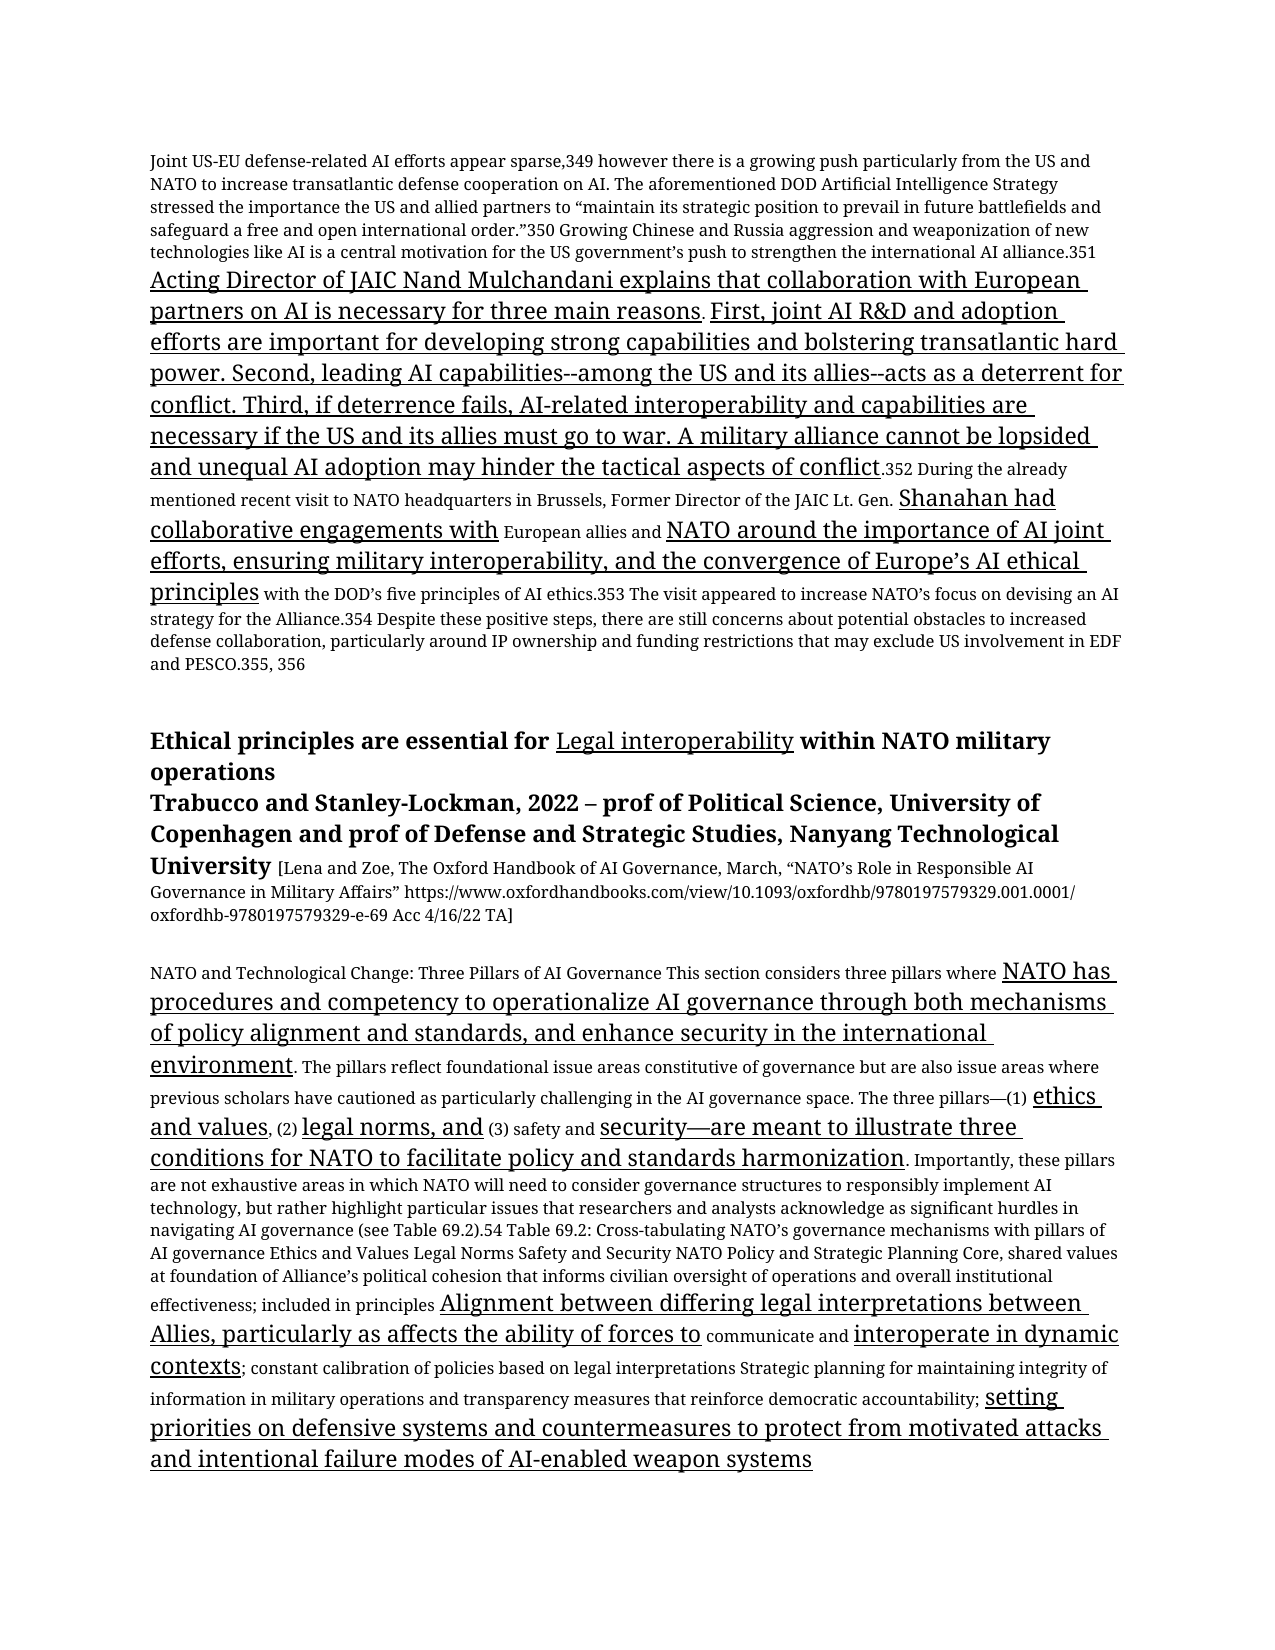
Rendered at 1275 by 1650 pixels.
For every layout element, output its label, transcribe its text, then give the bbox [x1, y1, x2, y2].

subtitle Ethical principles are essential for Legal interoperability within NATO military operations [150, 725, 1125, 787]
text Trabucco and Stanley-Lockman, 2022 – prof of Political Science, University of Copenhagen and prof of Defense and Strategic Studies, Nanyang Technological University [Lena and Zoe, The Oxford Handbook of AI Governance, March, “NATO’s Role in Responsible AI Governance in Military Affairs” https://www.oxfordhandbooks.com/view/10.1093/oxfordhb/9780197579329.001.0001/oxfordhb-9780197579329-e-69 Acc 4/16/22 TA] [150, 787, 1125, 926]
text Joint US-EU defense-related AI efforts appear sparse,349 however there is a growing push particularly from the US and NATO to increase transatlantic defense cooperation on AI. The aforementioned DOD Artificial Intelligence Strategy stressed the importance the US and allied partners to “maintain its strategic position to prevail in future battlefields and safeguard a free and open international order.”350 Growing Chinese and Russia aggression and weaponization of new technologies like AI is a central motivation for the US government’s push to strengthen the international AI alliance.351 Acting Director of JAIC Nand Mulchandani explains that collaboration with European partners on AI is necessary for three main reasons. First, joint AI R&D and adoption efforts are important for developing strong capabilities and bolstering transatlantic hard power. Second, leading AI capabilities--among the US and its allies--acts as a deterrent for conflict. Third, if deterrence fails, AI-related interoperability and capabilities are necessary if the US and its allies must go to war. A military alliance cannot be lopsided and unequal AI adoption may hinder the tactical aspects of conflict.352 During the already mentioned recent visit to NATO headquarters in Brussels, Former Director of the JAIC Lt. Gen. Shanahan had collaborative engagements with European allies and NATO around the importance of AI joint efforts, ensuring military interoperability, and the convergence of Europe’s AI ethical principles with the DOD’s five principles of AI ethics.353 The visit appeared to increase NATO’s focus on devising an AI strategy for the Alliance.354 Despite these positive steps, there are still concerns about potential obstacles to increased defense collaboration, particularly around IP ownership and funding restrictions that may exclude US involvement in EDF and PESCO.355, 356 [150, 354, 1125, 675]
text Joint US-EU defense-related AI efforts appear sparse,349 however there is a growing push particularly from the US and NATO to increase transatlantic defense cooperation on AI. The aforementioned DOD Artificial Intelligence Strategy stressed the importance the US and allied partners to “maintain its strategic position to prevail in future battlefields and safeguard a free and open international order.”350 Growing Chinese and Russia aggression and weaponization of new technologies like AI is a central motivation for the US government’s push to strengthen the international AI alliance.351 Acting Director of JAIC Nand Mulchandani explains that collaboration with European partners on AI is necessary for three main reasons. First, joint AI R&D and adoption efforts are important for developing strong capabilities and bolstering transatlantic hard power. Second, leading AI capabilities--among the US and its allies--acts as a deterrent for conflict. Third, if deterrence fails, AI-related interoperability and capabilities are necessary if the US and its allies must go to war. A military alliance cannot be lopsided and unequal AI adoption may hinder the tactical aspects of conflict.352 During the already mentioned recent visit to NATO headquarters in Brussels, Former Director of the JAIC Lt. Gen. Shanahan had collaborative engagements with European allies and NATO around the importance of AI joint efforts, ensuring military interoperability, and the convergence of Europe’s AI ethical principles with the DOD’s five principles of AI ethics.353 The visit appeared to increase NATO’s focus on devising an AI strategy for the Alliance.354 Despite these positive steps, there are still concerns about potential obstacles to increased defense collaboration, particularly around IP ownership and funding restrictions that may exclude US involvement in EDF and PESCO.355, 356 [150, 150, 1125, 353]
text NATO and Technological Change: Three Pillars of AI Governance This section considers three pillars where NATO has procedures and competency to operationalize AI governance through both mechanisms of policy alignment and standards, and enhance security in the international environment. The pillars reflect foundational issue areas constitutive of governance but are also issue areas where previous scholars have cautioned as particularly challenging in the AI governance space. The three pillars—(1) ethics and values, (2) legal norms, and (3) safety and security—are meant to illustrate three conditions for NATO to facilitate policy and standards harmonization. Importantly, these pillars are not exhaustive areas in which NATO will need to consider governance structures to responsibly implement AI technology, but rather highlight particular issues that researchers and analysts acknowledge as significant hurdles in navigating AI governance (see Table 69.2).54 Table 69.2: Cross-tabulating NATO’s governance mechanisms with pillars of AI governance Ethics and Values Legal Norms Safety and Security NATO Policy and Strategic Planning Core, shared values at foundation of Alliance’s political cohesion that informs civilian oversight of operations and overall institutional effectiveness; included in principles Alignment between differing legal interpretations between Allies, particularly as affects the ability of forces to communicate and interoperate in dynamic contexts; constant calibration of policies based on legal interpretations Strategic planning for maintaining integrity of information in military operations and transparency measures that reinforce democratic accountability; setting priorities on defensive systems and countermeasures to protect from motivated attacks and intentional failure modes of AI-enabled weapon systems [150, 955, 1125, 1474]
